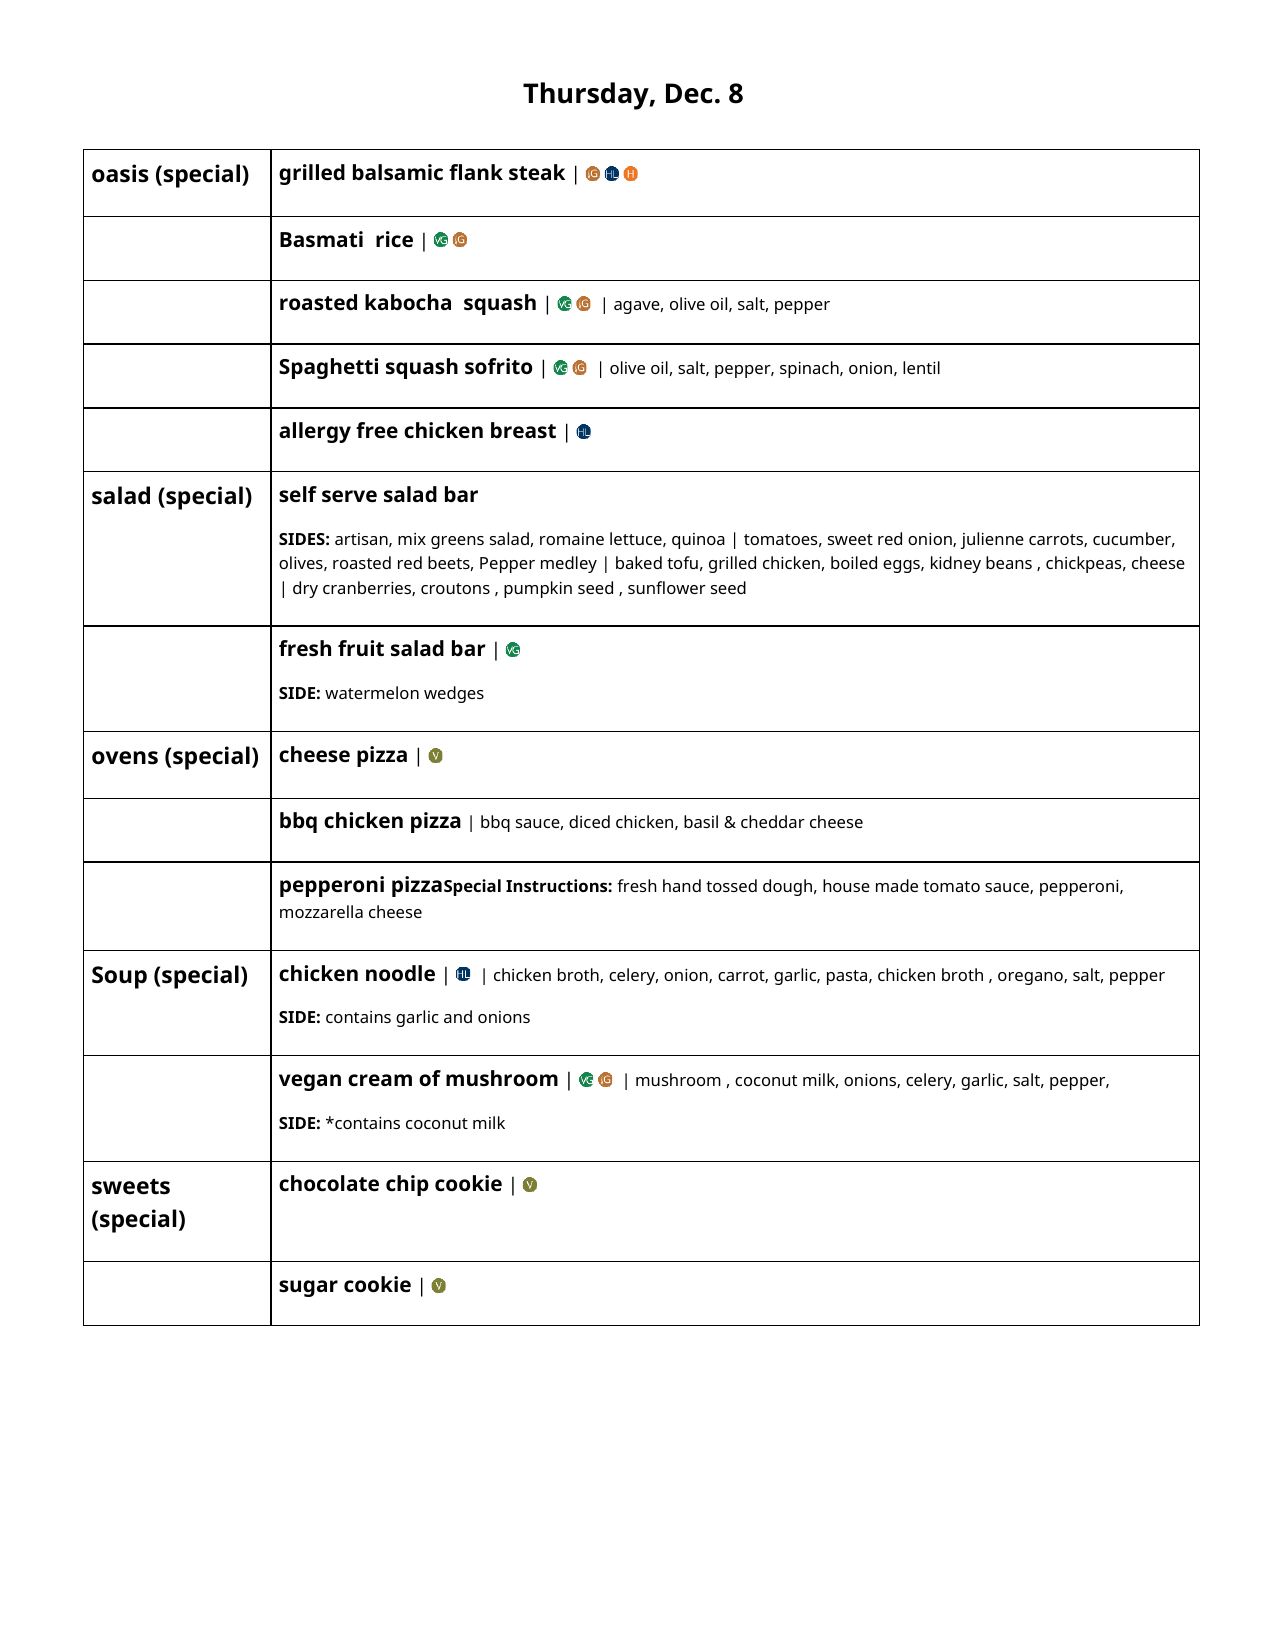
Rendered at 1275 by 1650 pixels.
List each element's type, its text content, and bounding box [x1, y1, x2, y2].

table_cell vegan cream of mushroom | | mushroom , coconut milk, onions, celery, garlic, salt, pepper, SIDE: *contains coconut milk [272, 1056, 1199, 1161]
table_cell bbq chicken pizza | bbq sauce, diced chicken, basil & cheddar cheese [272, 799, 1199, 861]
table_cell roasted kabocha squash | | agave, olive oil, salt, pepper [272, 281, 1199, 343]
picture [572, 360, 587, 375]
picture [598, 1072, 613, 1087]
picture [428, 748, 443, 763]
table_cell [84, 863, 270, 950]
table_cell [84, 345, 270, 407]
table_cell Soup (special) [84, 951, 270, 1055]
table_cell [84, 1056, 270, 1161]
picture [557, 296, 572, 311]
table_cell fresh fruit salad bar | SIDE: watermelon wedges [272, 627, 1199, 731]
picture [576, 424, 591, 439]
table_cell [84, 409, 270, 471]
table_cell Basmati rice | [272, 217, 1199, 279]
table_cell [84, 799, 270, 861]
table_cell chicken noodle | | chicken broth, celery, onion, carrot, garlic, pasta, chicken broth , oregano, salt, pepper SIDE: contains garlic and onions [272, 951, 1199, 1055]
picture [431, 1278, 446, 1293]
picture [623, 166, 638, 181]
picture [604, 166, 619, 181]
table_cell grilled balsamic flank steak | [272, 150, 1199, 216]
table_cell sugar cookie | [272, 1262, 1199, 1325]
table_cell salad (special) [84, 472, 270, 625]
table_cell ovens (special) [84, 732, 270, 797]
picture [452, 232, 467, 247]
picture [505, 642, 520, 657]
table_cell Spaghetti squash sofrito | | olive oil, salt, pepper, spinach, onion, lentil [272, 345, 1199, 407]
table_cell oasis (special) [84, 150, 270, 216]
table_cell sweets (special) [84, 1162, 270, 1261]
table_cell pepperoni pizzaSpecial Instructions: fresh hand tossed dough, house made tomato sauce, pepperoni, mozzarella cheese [272, 863, 1199, 950]
picture [553, 360, 568, 375]
picture [456, 967, 470, 981]
table_cell [84, 1262, 270, 1325]
picture [433, 232, 448, 247]
table_cell chocolate chip cookie | [272, 1162, 1199, 1261]
picture [522, 1177, 537, 1192]
picture [585, 166, 600, 181]
picture [576, 296, 591, 311]
table_cell allergy free chicken breast | [272, 409, 1199, 471]
table_cell [84, 281, 270, 343]
picture [579, 1072, 594, 1087]
table_cell [84, 217, 270, 279]
table_cell [84, 627, 270, 731]
table_cell self serve salad bar SIDES: artisan, mix greens salad, romaine lettuce, quinoa | tomatoes, sweet red onion, julienne carrots, cucumber, olives, roasted red beets, Pepper medley | baked tofu, grilled chicken, boiled eggs, kidney beans , chickpeas, cheese | dry cranberries, croutons , pumpkin seed , sunflower seed [272, 472, 1199, 625]
table_cell cheese pizza | [272, 732, 1199, 797]
